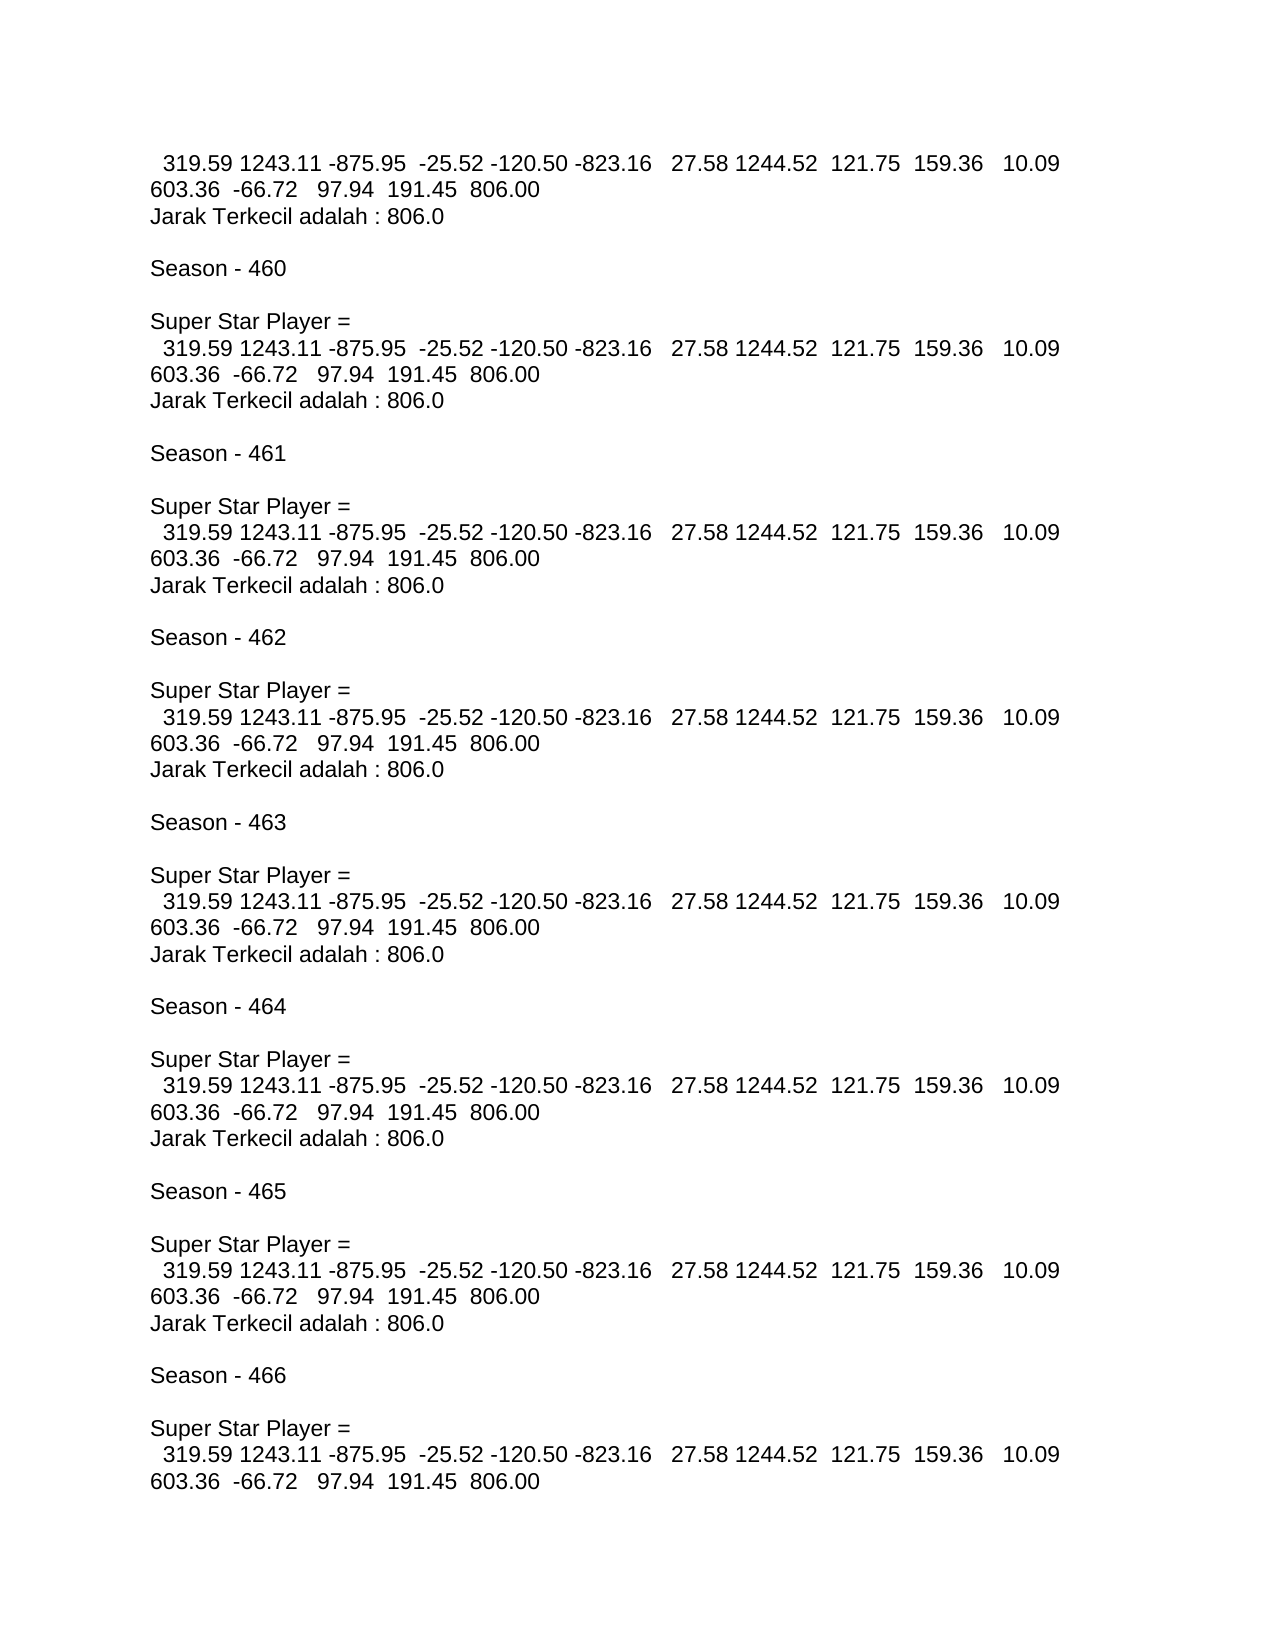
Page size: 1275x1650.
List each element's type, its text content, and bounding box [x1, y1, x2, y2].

text Super Star Player = [150, 1231, 1125, 1257]
text 319.59 1243.11 -875.95 -25.52 -120.50 -823.16 27.58 1244.52 121.75 159.36 10.09 603.36 -66.72 97.94 191.45 806.00 [150, 519, 1125, 572]
text Season - 464 [150, 993, 1125, 1020]
text Super Star Player = [150, 862, 1125, 888]
text Season - 466 [150, 1362, 1125, 1389]
text Super Star Player = [150, 308, 1125, 334]
text Jarak Terkecil adalah : 806.0 [150, 1125, 1125, 1151]
text Super Star Player = [150, 1415, 1125, 1441]
text Super Star Player = [150, 493, 1125, 519]
text Season - 463 [150, 809, 1125, 835]
text Jarak Terkecil adalah : 806.0 [150, 572, 1125, 598]
text 319.59 1243.11 -875.95 -25.52 -120.50 -823.16 27.58 1244.52 121.75 159.36 10.09 603.36 -66.72 97.94 191.45 806.00 [150, 703, 1125, 756]
text 319.59 1243.11 -875.95 -25.52 -120.50 -823.16 27.58 1244.52 121.75 159.36 10.09 603.36 -66.72 97.94 191.45 806.00 [150, 888, 1125, 941]
text 319.59 1243.11 -875.95 -25.52 -120.50 -823.16 27.58 1244.52 121.75 159.36 10.09 603.36 -66.72 97.94 191.45 806.00 [150, 334, 1125, 387]
text Jarak Terkecil adalah : 806.0 [150, 756, 1125, 782]
text 319.59 1243.11 -875.95 -25.52 -120.50 -823.16 27.58 1244.52 121.75 159.36 10.09 603.36 -66.72 97.94 191.45 806.00 [150, 1072, 1125, 1125]
text Jarak Terkecil adalah : 806.0 [150, 1309, 1125, 1336]
text 319.59 1243.11 -875.95 -25.52 -120.50 -823.16 27.58 1244.52 121.75 159.36 10.09 603.36 -66.72 97.94 191.45 806.00 [150, 1257, 1125, 1309]
text Jarak Terkecil adalah : 806.0 [150, 941, 1125, 967]
text Season - 460 [150, 255, 1125, 282]
text Season - 465 [150, 1178, 1125, 1204]
text Jarak Terkecil adalah : 806.0 [150, 203, 1125, 229]
text Jarak Terkecil adalah : 806.0 [150, 387, 1125, 413]
text Season - 461 [150, 440, 1125, 466]
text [150, 150, 1125, 203]
text Season - 462 [150, 624, 1125, 651]
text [150, 1441, 1125, 1494]
text Super Star Player = [150, 677, 1125, 703]
text Super Star Player = [150, 1046, 1125, 1072]
